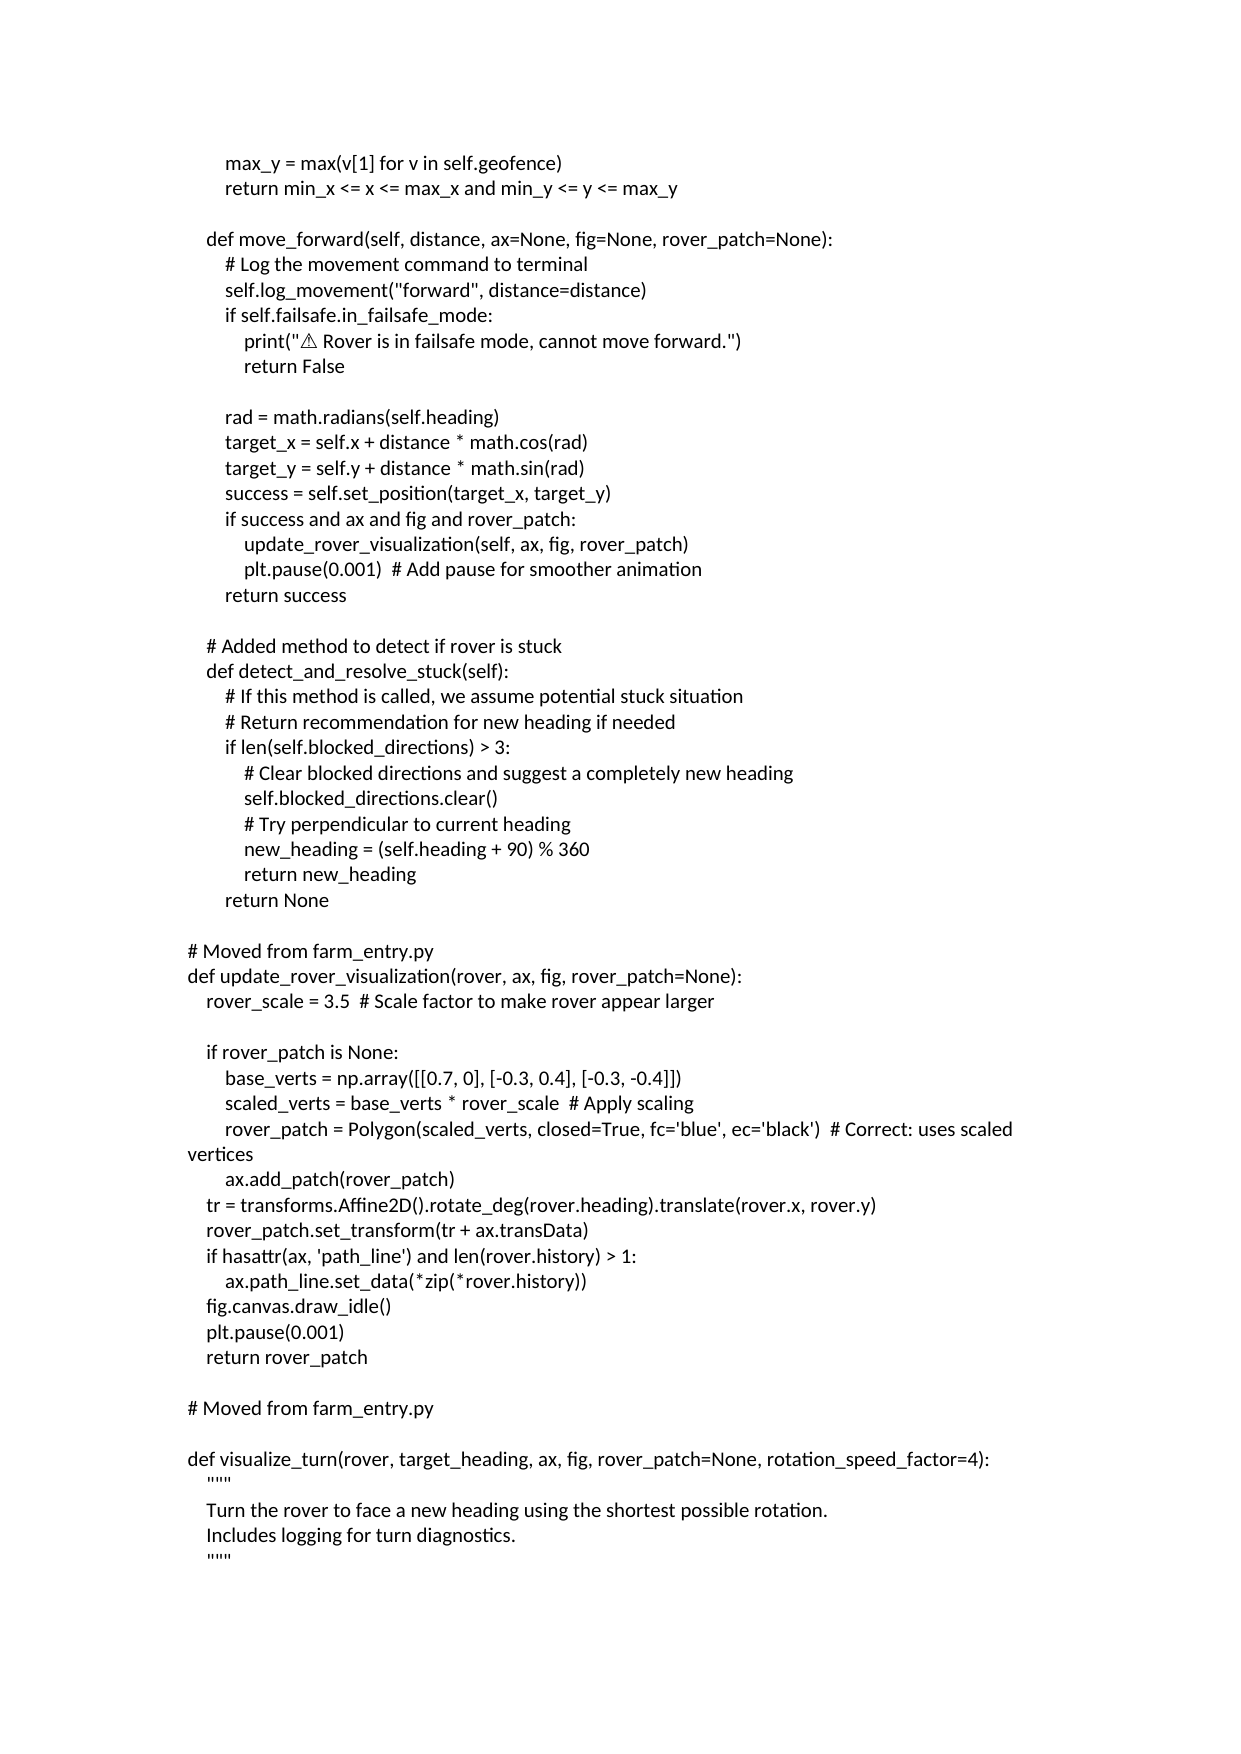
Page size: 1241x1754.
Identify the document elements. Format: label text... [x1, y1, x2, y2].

text max_y = max(v[1] for v in self.geofence) [187, 150, 1053, 175]
text def move_forward(self, distance, ax=None, fig=None, rover_patch=None): [187, 226, 1053, 252]
text if len(self.blocked_directions) > 3: [187, 734, 1053, 760]
text Includes logging for turn diagnostics. [187, 1522, 1053, 1548]
text return new_heading [187, 862, 1053, 887]
text # Moved from farm_entry.py [187, 1395, 1053, 1421]
text print("⚠️ Rover is in failsafe mode, cannot move forward.") [187, 328, 1053, 353]
text ax.add_patch(rover_patch) [187, 1167, 1053, 1192]
text base_verts = np.array([[0.7, 0], [-0.3, 0.4], [-0.3, -0.4]]) [187, 1065, 1053, 1090]
text def visualize_turn(rover, target_heading, ax, fig, rover_patch=None, rotation_speed_factor=4): [187, 1446, 1053, 1472]
text update_rover_visualization(self, ax, fig, rover_patch) [187, 531, 1053, 557]
text tr = transforms.Affine2D().rotate_deg(rover.heading).translate(rover.x, rover.y) [187, 1192, 1053, 1217]
text ax.path_line.set_data(*zip(*rover.history)) [187, 1268, 1053, 1294]
text if success and ax and fig and rover_patch: [187, 506, 1053, 531]
text self.log_movement("forward", distance=distance) [187, 277, 1053, 302]
text return min_x <= x <= max_x and min_y <= y <= max_y [187, 175, 1053, 201]
text target_y = self.y + distance * math.sin(rad) [187, 455, 1053, 480]
text def detect_and_resolve_stuck(self): [187, 658, 1053, 684]
text rover_patch.set_transform(tr + ax.transData) [187, 1217, 1053, 1243]
text plt.pause(0.001) [187, 1319, 1053, 1344]
text # Added method to detect if rover is stuck [187, 633, 1053, 658]
text # Log the movement command to terminal [187, 252, 1053, 277]
text return False [187, 353, 1053, 379]
text new_heading = (self.heading + 90) % 360 [187, 836, 1053, 862]
text if hasattr(ax, 'path_line') and len(rover.history) > 1: [187, 1243, 1053, 1268]
text def update_rover_visualization(rover, ax, fig, rover_patch=None): [187, 963, 1053, 989]
text rover_patch = Polygon(scaled_verts, closed=True, fc='blue', ec='black') # Correct: uses scaled vertices [187, 1116, 1053, 1167]
text return rover_patch [187, 1344, 1053, 1370]
text # Clear blocked directions and suggest a completely new heading [187, 760, 1053, 785]
text target_x = self.x + distance * math.cos(rad) [187, 429, 1053, 455]
text return None [187, 887, 1053, 912]
text self.blocked_directions.clear() [187, 785, 1053, 811]
text # Try perpendicular to current heading [187, 811, 1053, 836]
text fig.canvas.draw_idle() [187, 1294, 1053, 1319]
text scaled_verts = base_verts * rover_scale # Apply scaling [187, 1090, 1053, 1116]
text Turn the rover to face a new heading using the shortest possible rotation. [187, 1497, 1053, 1522]
text rad = math.radians(self.heading) [187, 404, 1053, 429]
text # Moved from farm_entry.py [187, 938, 1053, 963]
text rover_scale = 3.5 # Scale factor to make rover appear larger [187, 989, 1053, 1014]
text # If this method is called, we assume potential stuck situation [187, 684, 1053, 709]
text """ [187, 1548, 1053, 1573]
text plt.pause(0.001) # Add pause for smoother animation [187, 557, 1053, 582]
text return success [187, 582, 1053, 607]
text """ [187, 1472, 1053, 1497]
text success = self.set_position(target_x, target_y) [187, 480, 1053, 506]
text if self.failsafe.in_failsafe_mode: [187, 302, 1053, 328]
text # Return recommendation for new heading if needed [187, 709, 1053, 734]
text if rover_patch is None: [187, 1039, 1053, 1065]
